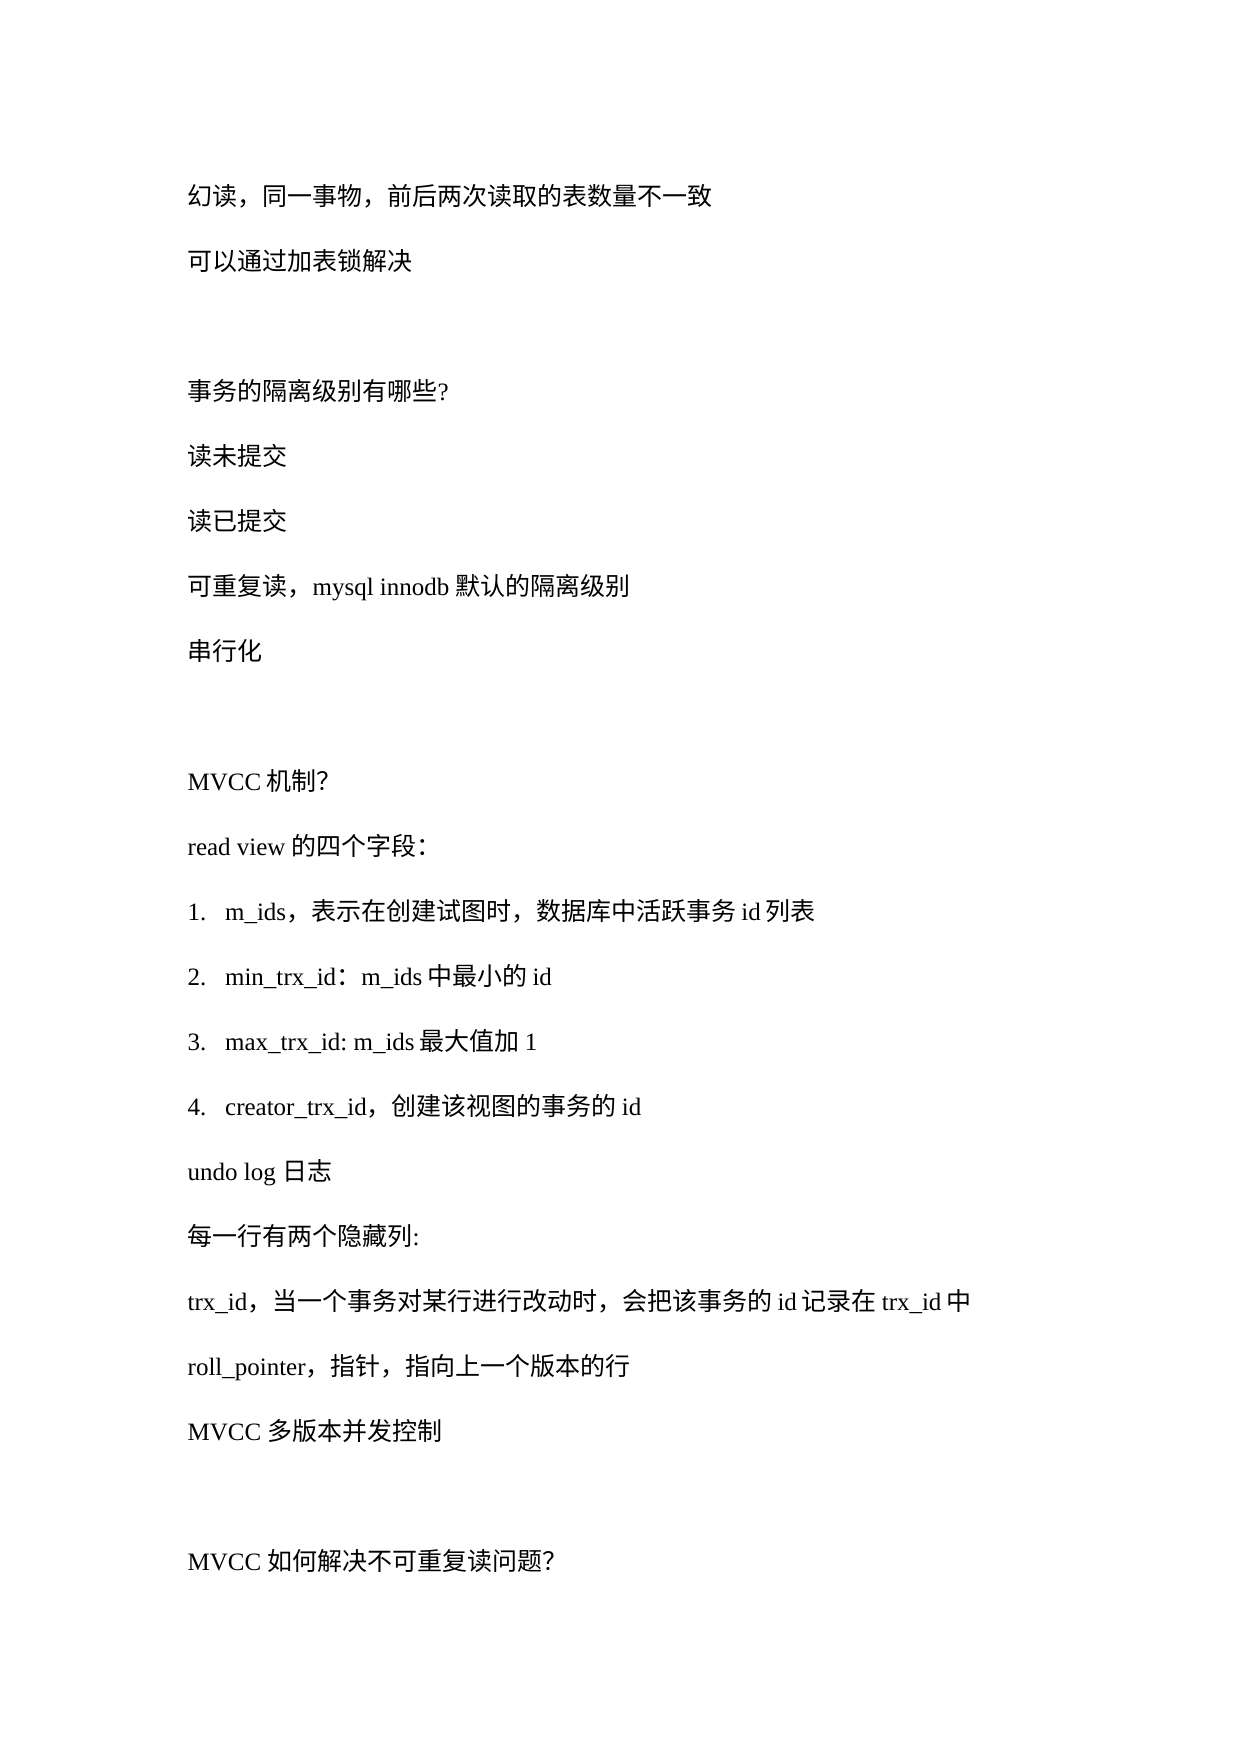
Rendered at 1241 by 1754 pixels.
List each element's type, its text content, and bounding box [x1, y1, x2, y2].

text MVCC 多版本并发控制 [187, 1397, 1053, 1462]
list m_ids，表示在创建试图时，数据库中活跃事务id列表 [187, 877, 1053, 942]
list max_trx_id: m_ids最大值加1 [187, 1007, 1053, 1072]
list min_trx_id：m_ids中最小的id [187, 942, 1053, 1007]
text 可以通过加表锁解决 [187, 227, 1053, 292]
text 事务的隔离级别有哪些? [187, 357, 1053, 422]
text 串行化 [187, 617, 1053, 682]
text 幻读，同一事物，前后两次读取的表数量不一致 [187, 162, 1053, 227]
text trx_id，当一个事务对某行进行改动时，会把该事务的id记录在trx_id中 [187, 1267, 1053, 1332]
text 读未提交 [187, 422, 1053, 487]
text MVCC 如何解决不可重复读问题？ [187, 1527, 1053, 1592]
text MVCC机制？ [187, 747, 1053, 812]
text read view 的四个字段： [187, 812, 1053, 877]
text roll_pointer，指针，指向上一个版本的行 [187, 1332, 1053, 1397]
text 可重复读，mysql innodb 默认的隔离级别 [187, 552, 1053, 617]
text undo log 日志 [187, 1137, 1053, 1202]
text 每一行有两个隐藏列: [187, 1202, 1053, 1267]
text 读已提交 [187, 487, 1053, 552]
list creator_trx_id，创建该视图的事务的id [187, 1072, 1053, 1137]
